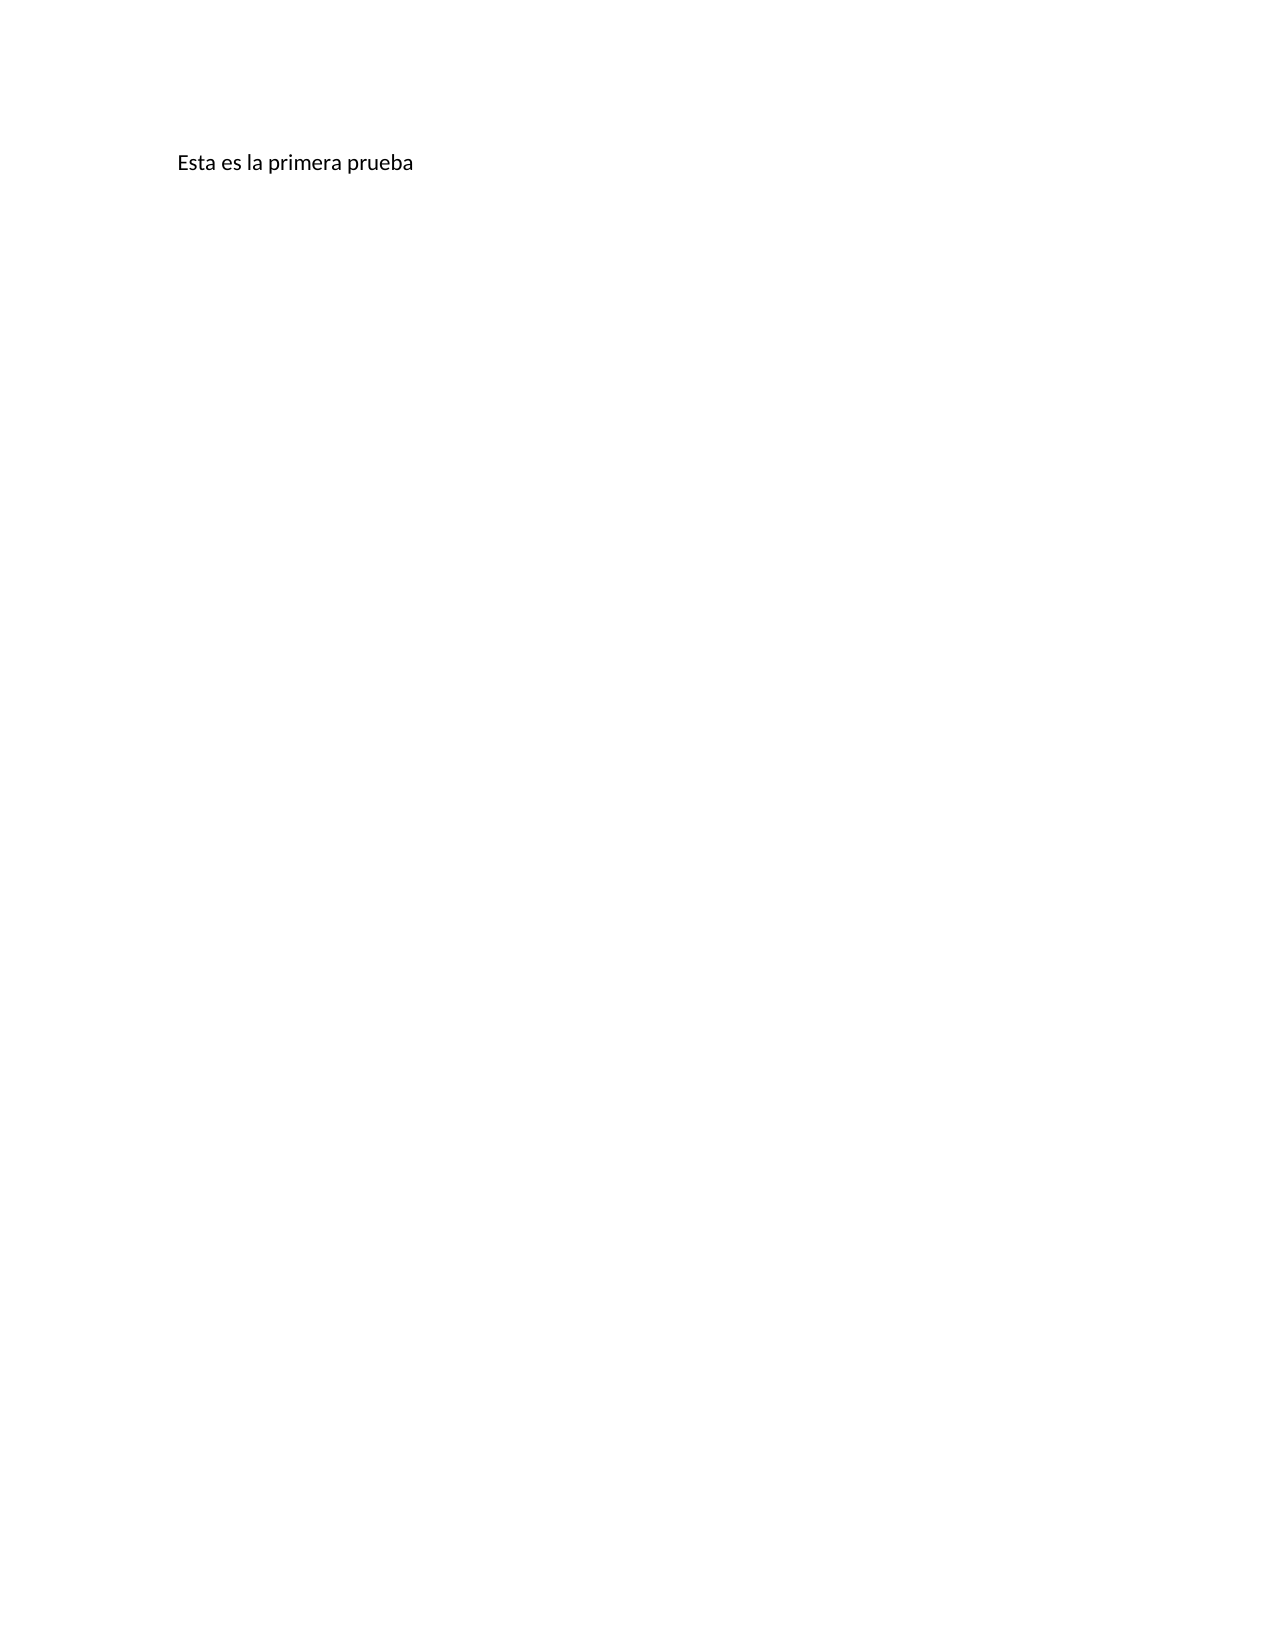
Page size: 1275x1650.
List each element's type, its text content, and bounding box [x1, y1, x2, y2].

text Esta es la primera prueba [177, 148, 1098, 176]
